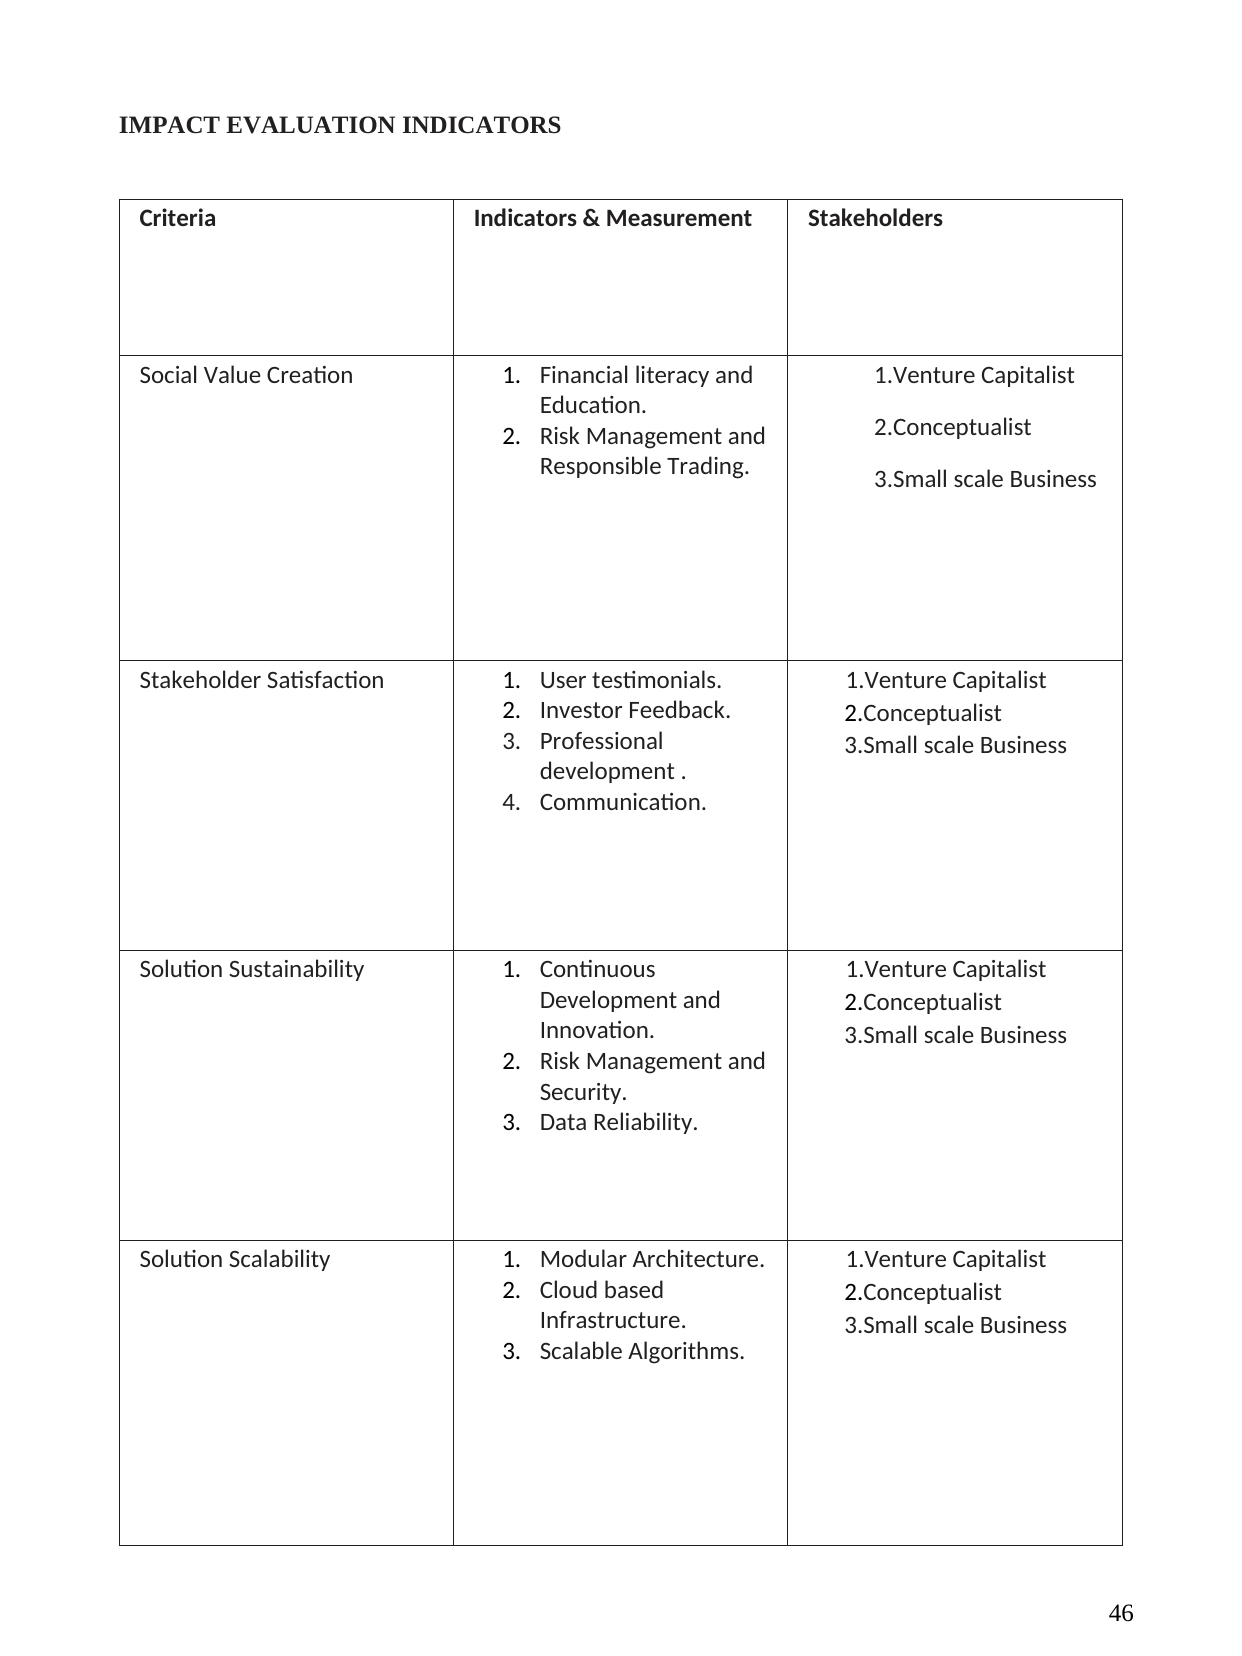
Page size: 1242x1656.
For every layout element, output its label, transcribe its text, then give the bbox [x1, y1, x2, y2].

table_cell Solution Sustainability [120, 951, 453, 1240]
table_cell Financial literacy and Education. Risk Management and Responsible Trading. [454, 356, 787, 660]
table_cell Solution Scalability [120, 1241, 453, 1545]
table_cell 1.Venture Capitalist 2.Conceptualist 3.Small scale Business [788, 661, 1122, 950]
table_cell Stakeholder Satisfaction [120, 661, 453, 950]
table_header Stakeholders [788, 200, 1122, 355]
table_cell Modular Architecture. Cloud based Infrastructure. Scalable Algorithms. [454, 1241, 787, 1545]
subtitle IMPACT EVALUATION INDICATORS [119, 110, 1133, 138]
table_cell Social Value Creation [120, 356, 453, 660]
table_header Indicators & Measurement [454, 200, 787, 355]
table_header Criteria [120, 200, 453, 355]
table_cell User testimonials. Investor Feedback. Professional development . Communication. [454, 661, 787, 950]
table_cell Continuous Development and Innovation. Risk Management and Security. Data Reliability. [454, 951, 787, 1240]
table_cell 1.Venture Capitalist 2.Conceptualist 3.Small scale Business [788, 356, 1122, 660]
table_cell 1.Venture Capitalist 2.Conceptualist 3.Small scale Business [788, 1241, 1122, 1545]
table_cell 1.Venture Capitalist 2.Conceptualist 3.Small scale Business [788, 951, 1122, 1240]
